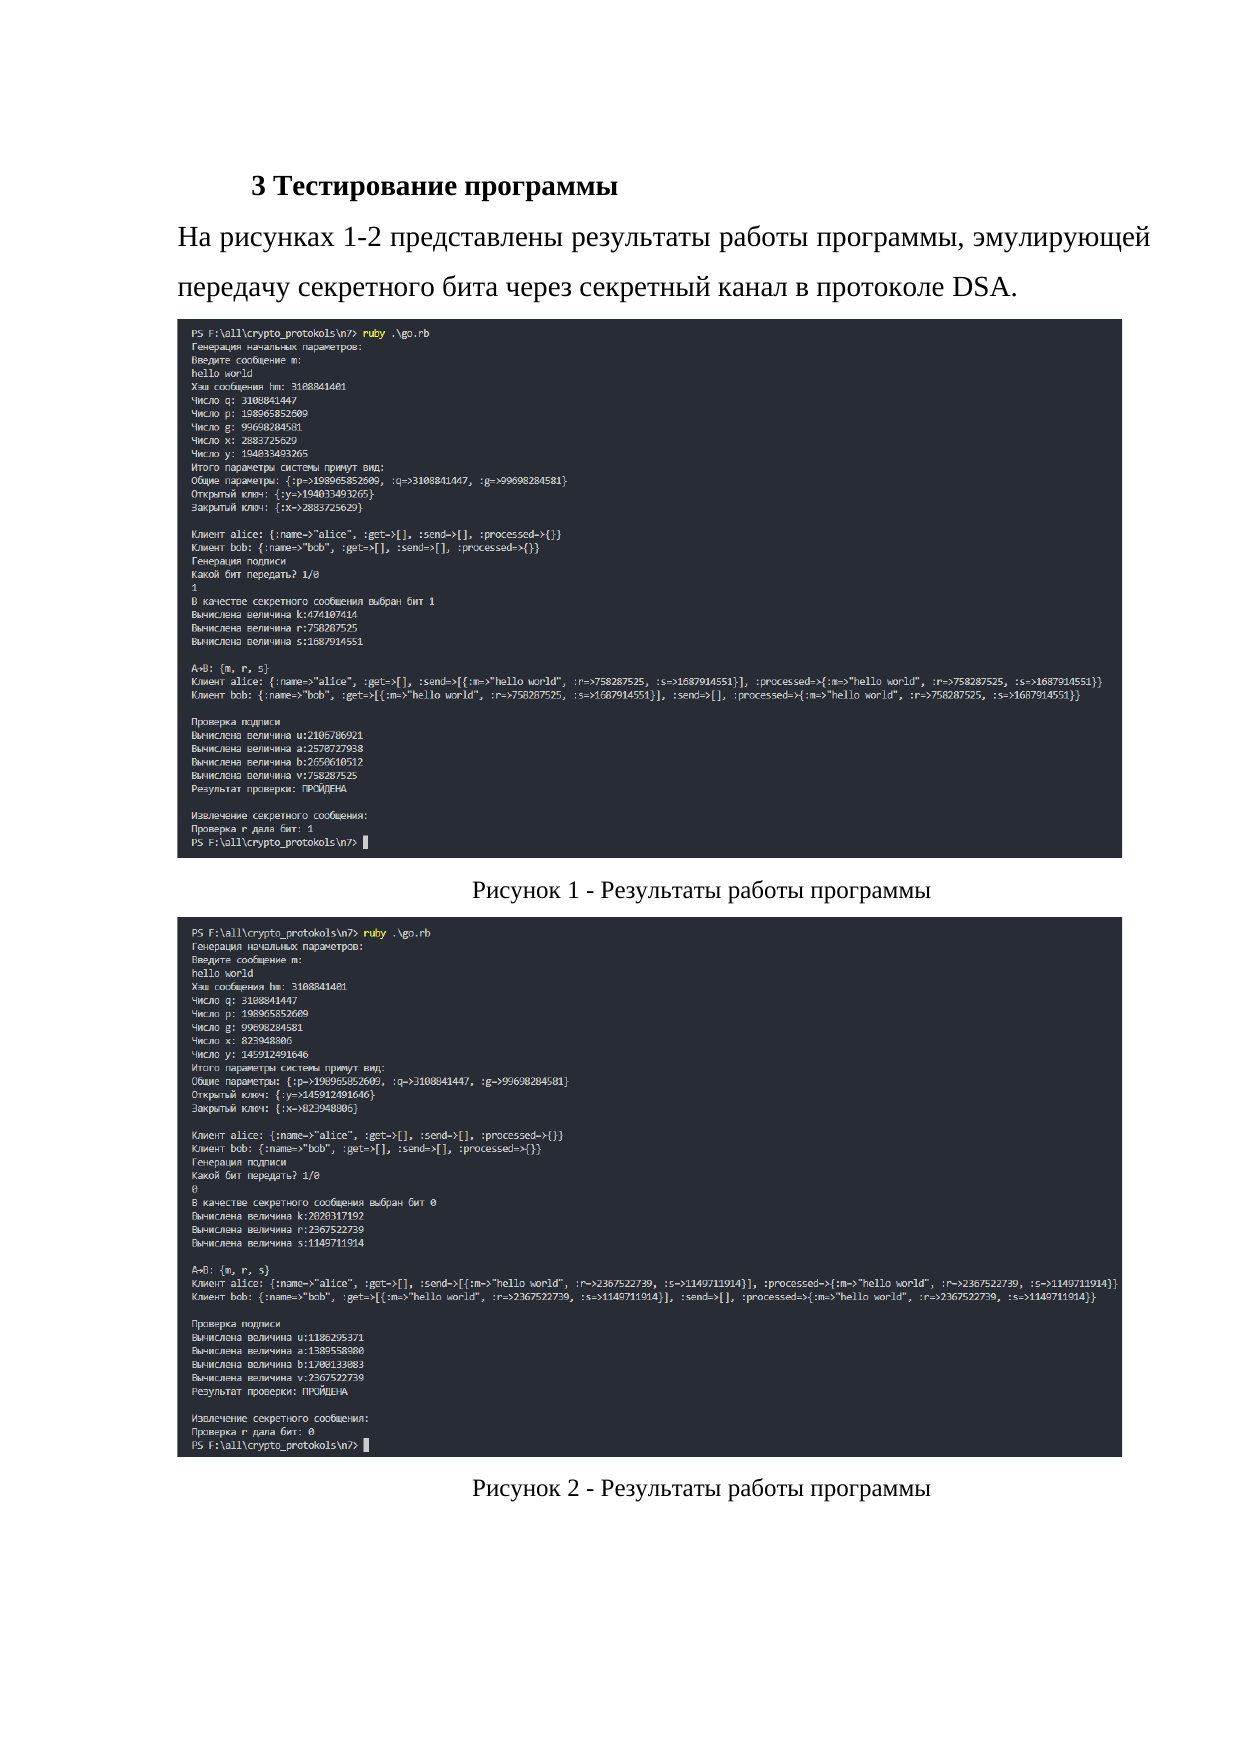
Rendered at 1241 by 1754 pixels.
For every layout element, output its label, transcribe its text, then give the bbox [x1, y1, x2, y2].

text 3 Тестирование программы [177, 168, 1152, 202]
text Рисунок 1 - Результаты работы программы [177, 875, 1152, 903]
picture [177, 917, 1123, 1457]
text Рисунок 2 - Результаты работы программы [177, 1473, 1152, 1502]
picture [177, 319, 1123, 858]
text На рисунках 1-2 представлены результаты работы программы, эмулирующей передачу секретного бита через секретный канал в протоколе DSA. [177, 219, 1152, 303]
